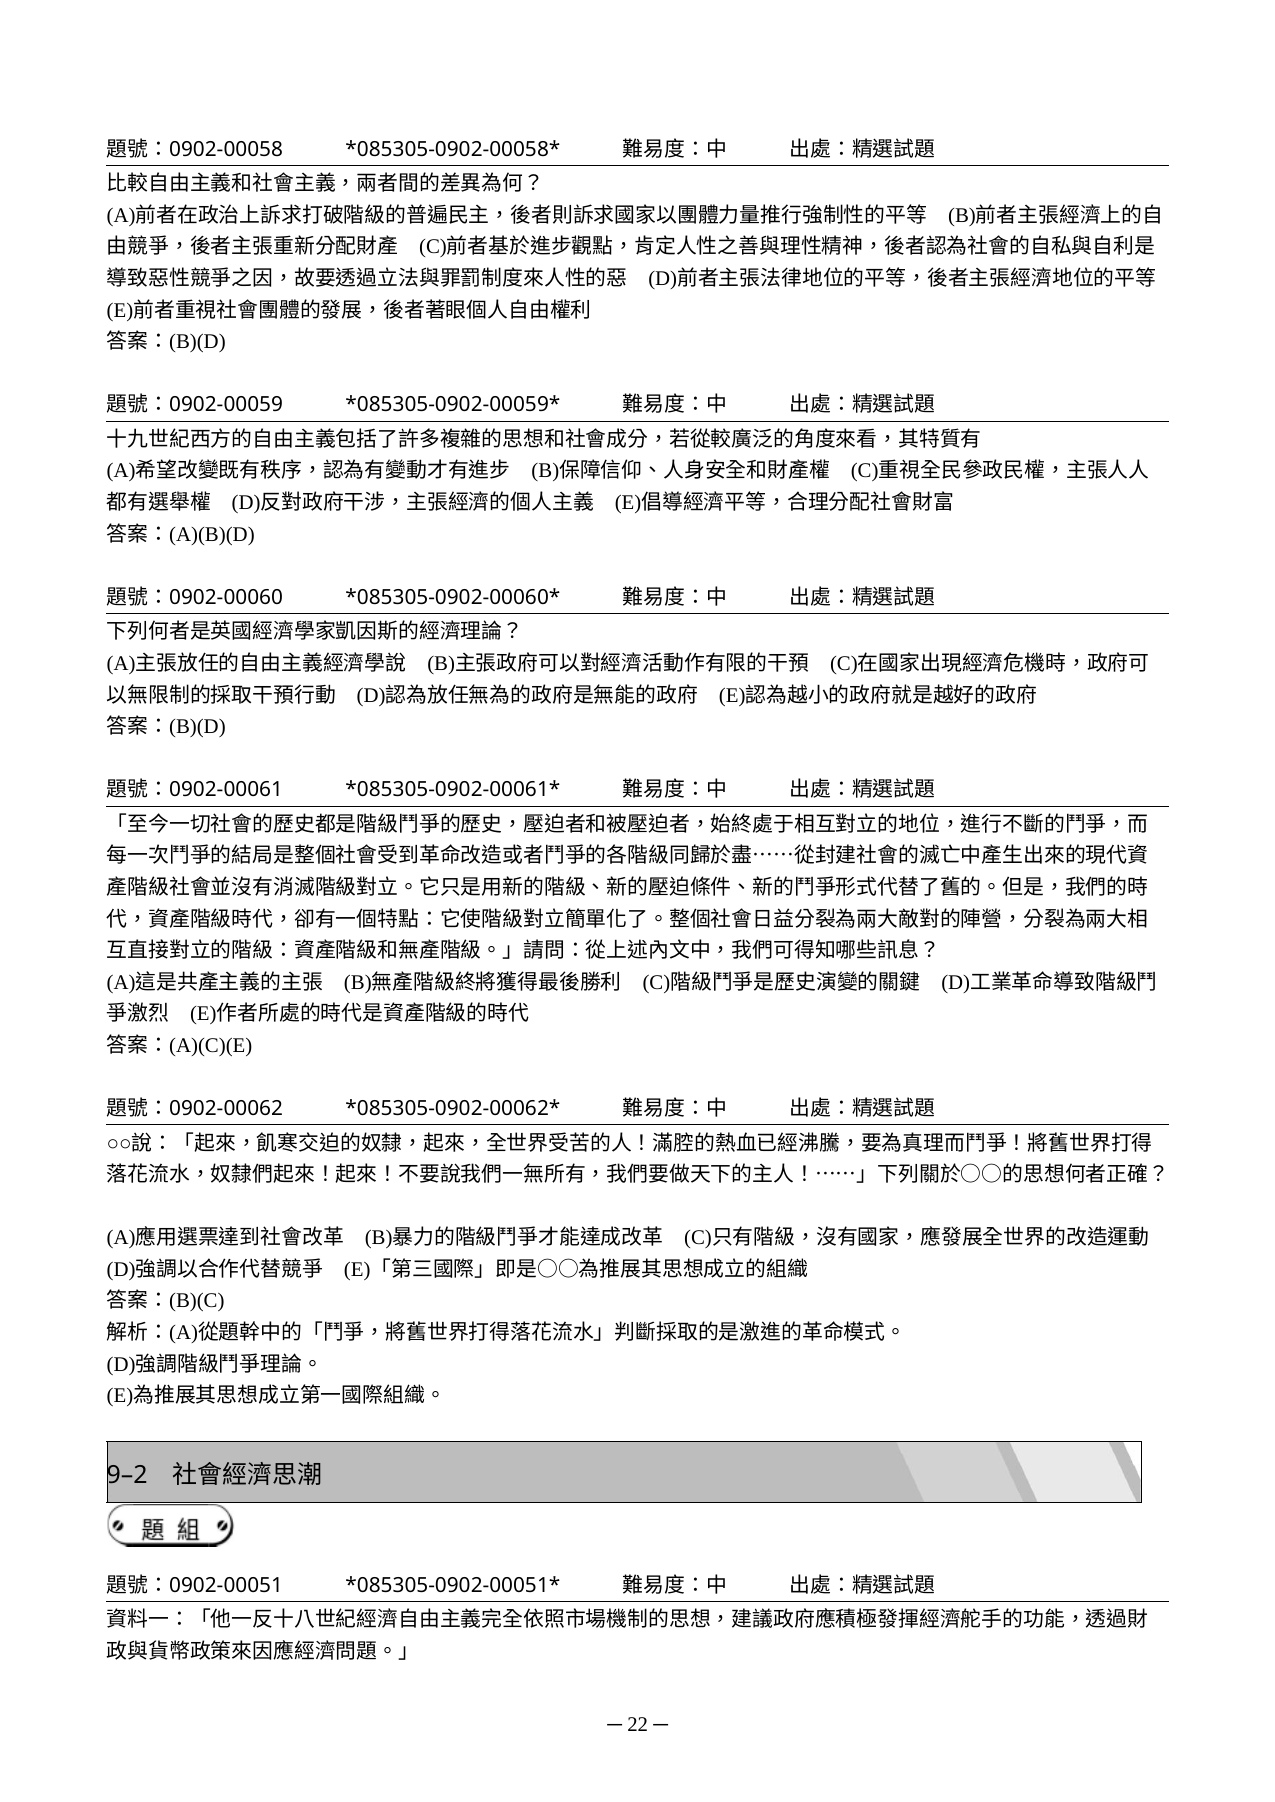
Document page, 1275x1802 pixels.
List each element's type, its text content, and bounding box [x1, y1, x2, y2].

text 題號：0902-00062 *085305-0902-00062* 難易度：中 出處：精選試題 [106, 1091, 1169, 1124]
text 題號：0902-00060 *085305-0902-00060* 難易度：中 出處：精選試題 [106, 579, 1169, 613]
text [106, 1602, 1169, 1665]
text 解析：(A)從題幹中的「鬥爭，將舊世界打得落花流水」判斷採取的是激進的革命模式。 (D)強調階級鬥爭理論。 (E)為推展其思想成立第一國際組織。 [106, 1315, 1169, 1409]
text 比較自由主義和社會主義，兩者間的差異為何？ (A)前者在政治上訴求打破階級的普遍民主，後者則訴求國家以團體力量推行強制性的平等 (B)前者主張經濟上的自由競爭，後者主張重新分配財產 (C)前者基於進步觀點，肯定人性之善與理性精神，後者認為社會的自私與自利是導致惡性競爭之因，故要透過立法與罪罰制度來人性的惡 (D)前者主張法律地位的平等，後者主張經濟地位的平等 (E)前者重視社會團體的發展，後者著眼個人自由權利 [106, 166, 1169, 324]
text 題號：0902-00059 *085305-0902-00059* 難易度：中 出處：精選試題 [106, 387, 1169, 421]
text 答案：(B)(D) [106, 324, 1169, 355]
text 題號：0902-00061 *085305-0902-00061* 難易度：中 出處：精選試題 [106, 772, 1169, 806]
text ○○說：「起來，飢寒交迫的奴隸，起來，全世界受苦的人！滿腔的熱血已經沸騰，要為真理而鬥爭！將舊世界打得落花流水，奴隸們起來！起來！不要說我們一無所有，我們要做天下的主人！……」下列關於○○的思想何者正確？ (A)應用選票達到社會改革 (B)暴力的階級鬥爭才能達成改革 (C)只有階級，沒有國家，應發展全世界的改造運動 (D)強調以合作代替競爭 (E)「第三國際」即是○○為推展其思想成立的組織 [106, 1125, 1169, 1283]
text 答案：(A)(B)(D) [106, 516, 1169, 548]
text 答案：(B)(C) [106, 1283, 1169, 1315]
text 十九世紀西方的自由主義包括了許多複雜的思想和社會成分，若從較廣泛的角度來看，其特質有 (A)希望改變既有秩序，認為有變動才有進步 (B)保障信仰、人身安全和財產權 (C)重視全民參政民權，主張人人都有選舉權 (D)反對政府干涉，主張經濟的個人主義 (E)倡導經濟平等，合理分配社會財富 [106, 422, 1169, 516]
text 答案：(A)(C)(E) [106, 1027, 1169, 1059]
text 9–2 社會經濟思潮 [106, 1441, 1169, 1504]
text 題號：0902-00051 *085305-0902-00051* 難易度：中 出處：精選試題 [106, 1567, 1169, 1601]
text 題號：0902-00058 *085305-0902-00058* 難易度：中 出處：精選試題 [106, 131, 1169, 165]
text 「至今一切社會的歷史都是階級鬥爭的歷史，壓迫者和被壓迫者，始終處于相互對立的地位，進行不斷的鬥爭，而每一次鬥爭的結局是整個社會受到革命改造或者鬥爭的各階級同歸於盡……從封建社會的滅亡中產生出來的現代資產階級社會並沒有消滅階級對立。它只是用新的階級、新的壓迫條件、新的鬥爭形式代替了舊的。但是，我們的時代，資產階級時代，卻有一個特點：它使階級對立簡單化了。整個社會日益分裂為兩大敵對的陣營，分裂為兩大相互直接對立的階級：資產階級和無產階級。」請問：從上述內文中，我們可得知哪些訊息？ (A)這是共產主義的主張 (B)無產階級終將獲得最後勝利 (C)階級鬥爭是歷史演變的關鍵 (D)工業革命導致階級鬥爭激烈 (E)作者所處的時代是資產階級的時代 [106, 807, 1169, 1027]
text 答案：(B)(D) [106, 709, 1169, 740]
text 下列何者是英國經濟學家凱因斯的經濟理論？ (A)主張放任的自由主義經濟學說 (B)主張政府可以對經濟活動作有限的干預 (C)在國家出現經濟危機時，政府可以無限制的採取干預行動 (D)認為放任無為的政府是無能的政府 (E)認為越小的政府就是越好的政府 [106, 614, 1169, 709]
